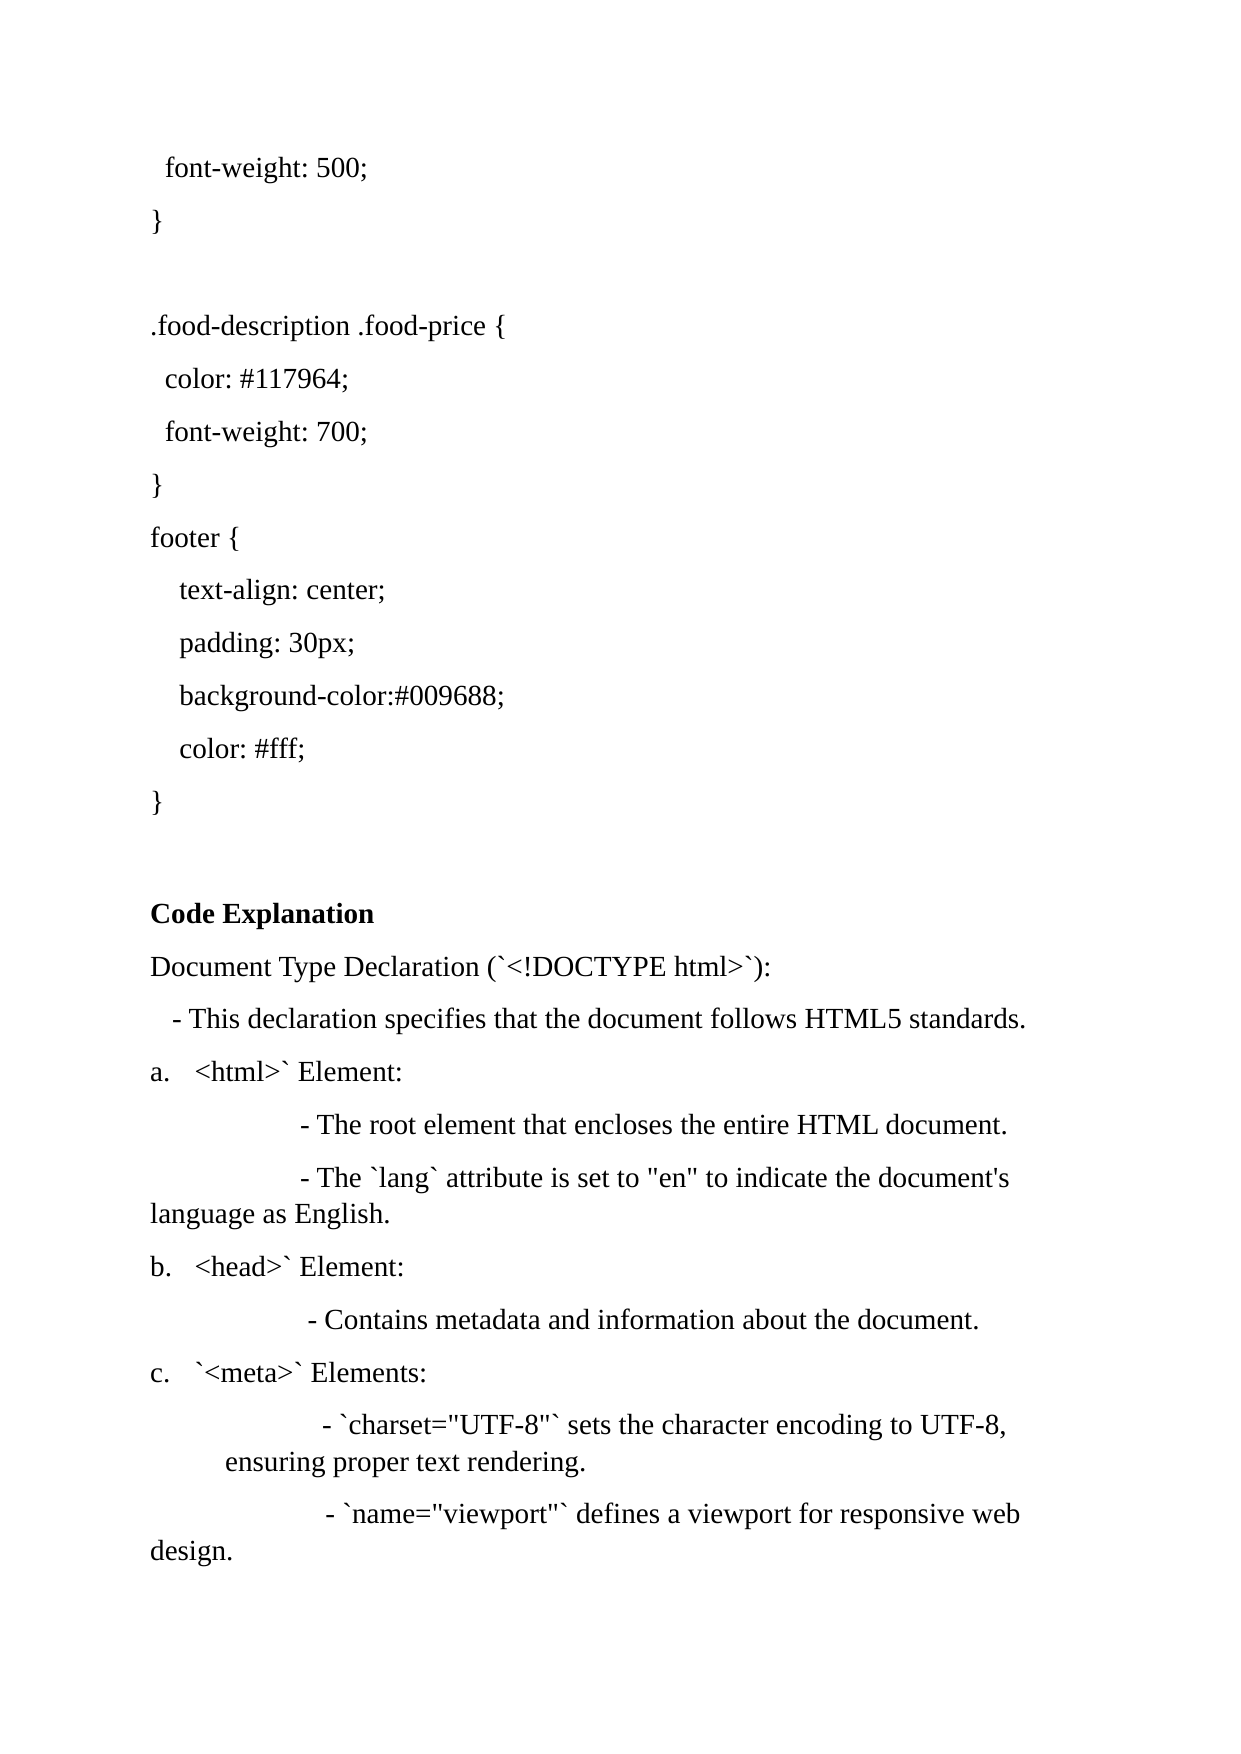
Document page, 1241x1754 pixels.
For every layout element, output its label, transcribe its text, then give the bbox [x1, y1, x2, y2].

text footer { [150, 520, 1090, 553]
list - The `lang` attribute is set to "en" to indicate the document's language as English. [150, 1160, 1090, 1230]
list <head>` Element: [150, 1249, 1090, 1283]
list - `charset="UTF-8"` sets the character encoding to UTF-8, ensuring proper text rendering. [225, 1407, 1090, 1477]
text } [150, 784, 1090, 817]
list Document Type Declaration (`<!DOCTYPE html>`): [150, 949, 1090, 982]
list - The root element that encloses the entire HTML document. [150, 1107, 1090, 1141]
text font-weight: 700; [150, 414, 1090, 448]
text } [150, 467, 1090, 500]
list - This declaration specifies that the document follows HTML5 standards. [150, 1002, 1090, 1035]
list <html>` Element: [150, 1054, 1090, 1088]
text color: #fff; [150, 731, 1090, 764]
text background-color:#009688; [150, 678, 1090, 712]
text .food-description .food-price { [150, 308, 1090, 342]
list - Contains metadata and information about the document. [225, 1302, 1090, 1335]
text } [150, 203, 1090, 236]
text text-align: center; [150, 572, 1090, 606]
text padding: 30px; [150, 625, 1090, 659]
list `<meta>` Elements: [150, 1355, 1090, 1388]
text color: #117964; [150, 361, 1090, 395]
text font-weight: 500; [150, 150, 1090, 183]
list - `name="viewport"` defines a viewport for responsive web design. [150, 1496, 1090, 1566]
text Code Explanation [150, 896, 1090, 929]
